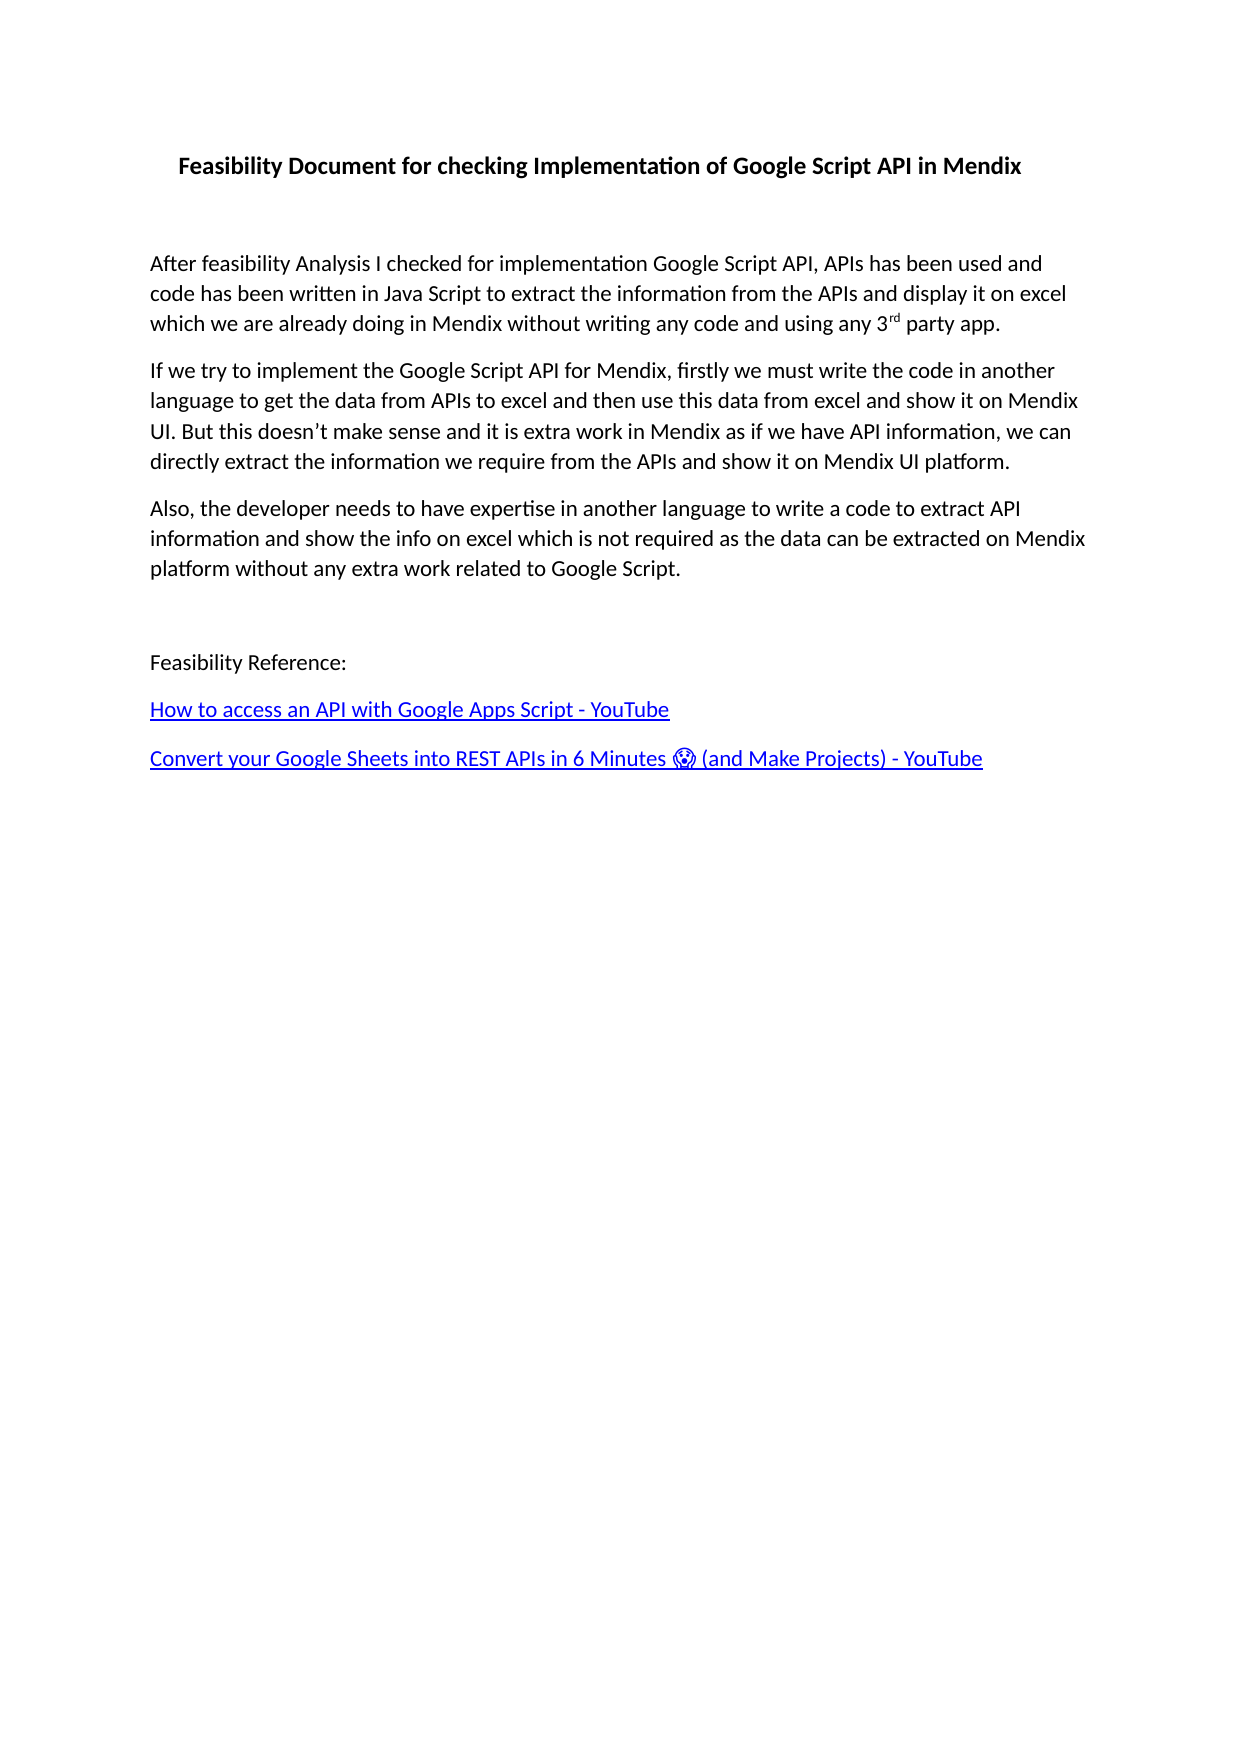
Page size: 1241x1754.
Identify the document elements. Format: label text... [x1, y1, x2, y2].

text How to access an API with Google Apps Script - YouTube [150, 695, 1090, 723]
text Feasibility Reference: [150, 648, 1090, 676]
text If we try to implement the Google Script API for Mendix, firstly we must write the code in another language to get the data from APIs to excel and then use this data from excel and show it on Mendix UI. But this doesn’t make sense and it is extra work in Mendix as if we have API information, we can directly extract the information we require from the APIs and show it on Mendix UI platform. [150, 356, 1090, 475]
text Also, the developer needs to have expertise in another language to write a code to extract API information and show the info on excel which is not required as the data can be extracted on Mendix platform without any extra work related to Google Script. [150, 494, 1090, 582]
text Convert your Google Sheets into REST APIs in 6 Minutes 😱 (and Make Projects) - YouTube [150, 742, 1090, 773]
text After feasibility Analysis I checked for implementation Google Script API, APIs has been used and code has been written in Java Script to extract the information from the APIs and display it on excel which we are already doing in Mendix without writing any code and using any 3rd party app. [150, 249, 1090, 338]
text Feasibility Document for checking Implementation of Google Script API in Mendix [150, 150, 1090, 181]
